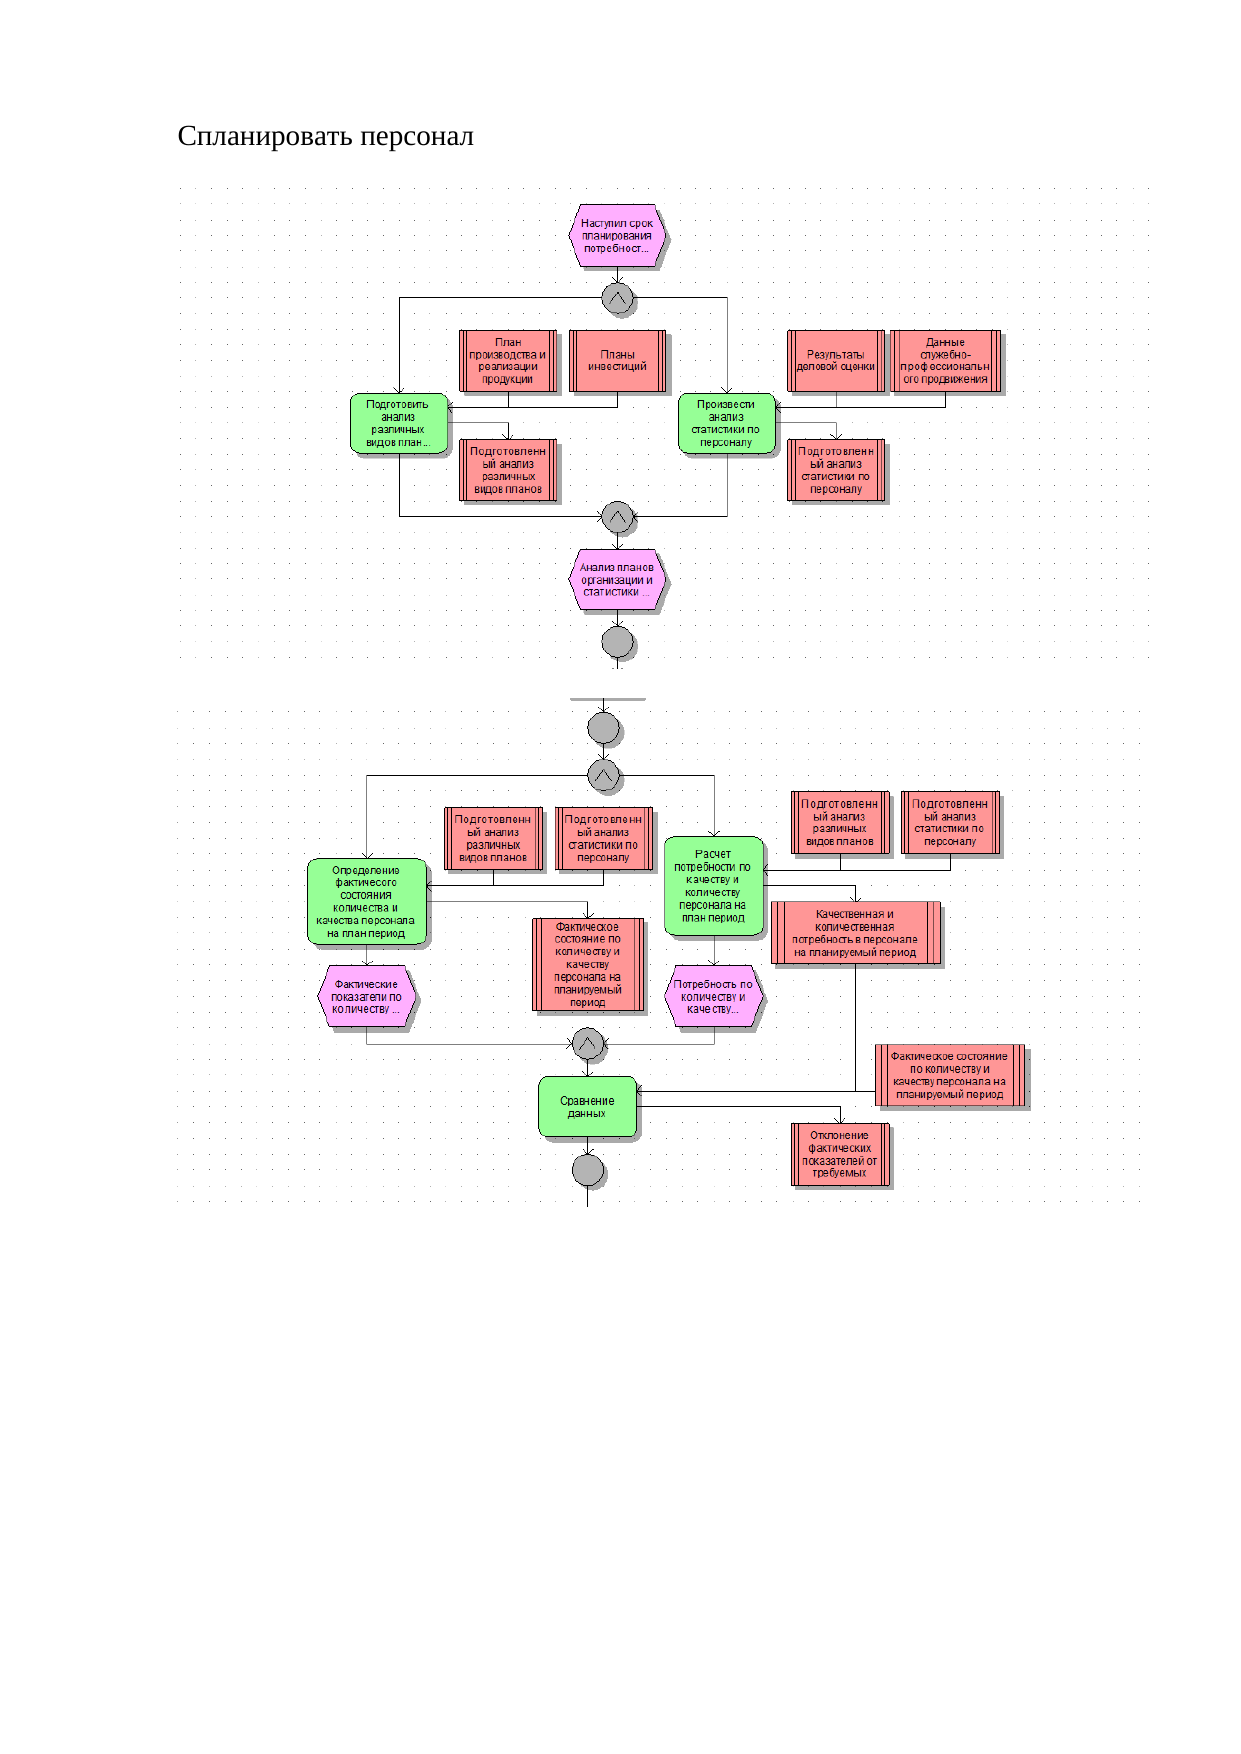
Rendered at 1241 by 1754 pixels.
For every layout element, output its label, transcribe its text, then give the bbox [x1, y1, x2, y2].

picture [177, 698, 1152, 1207]
picture [177, 185, 1152, 669]
text Спланировать персонал [177, 118, 1152, 152]
